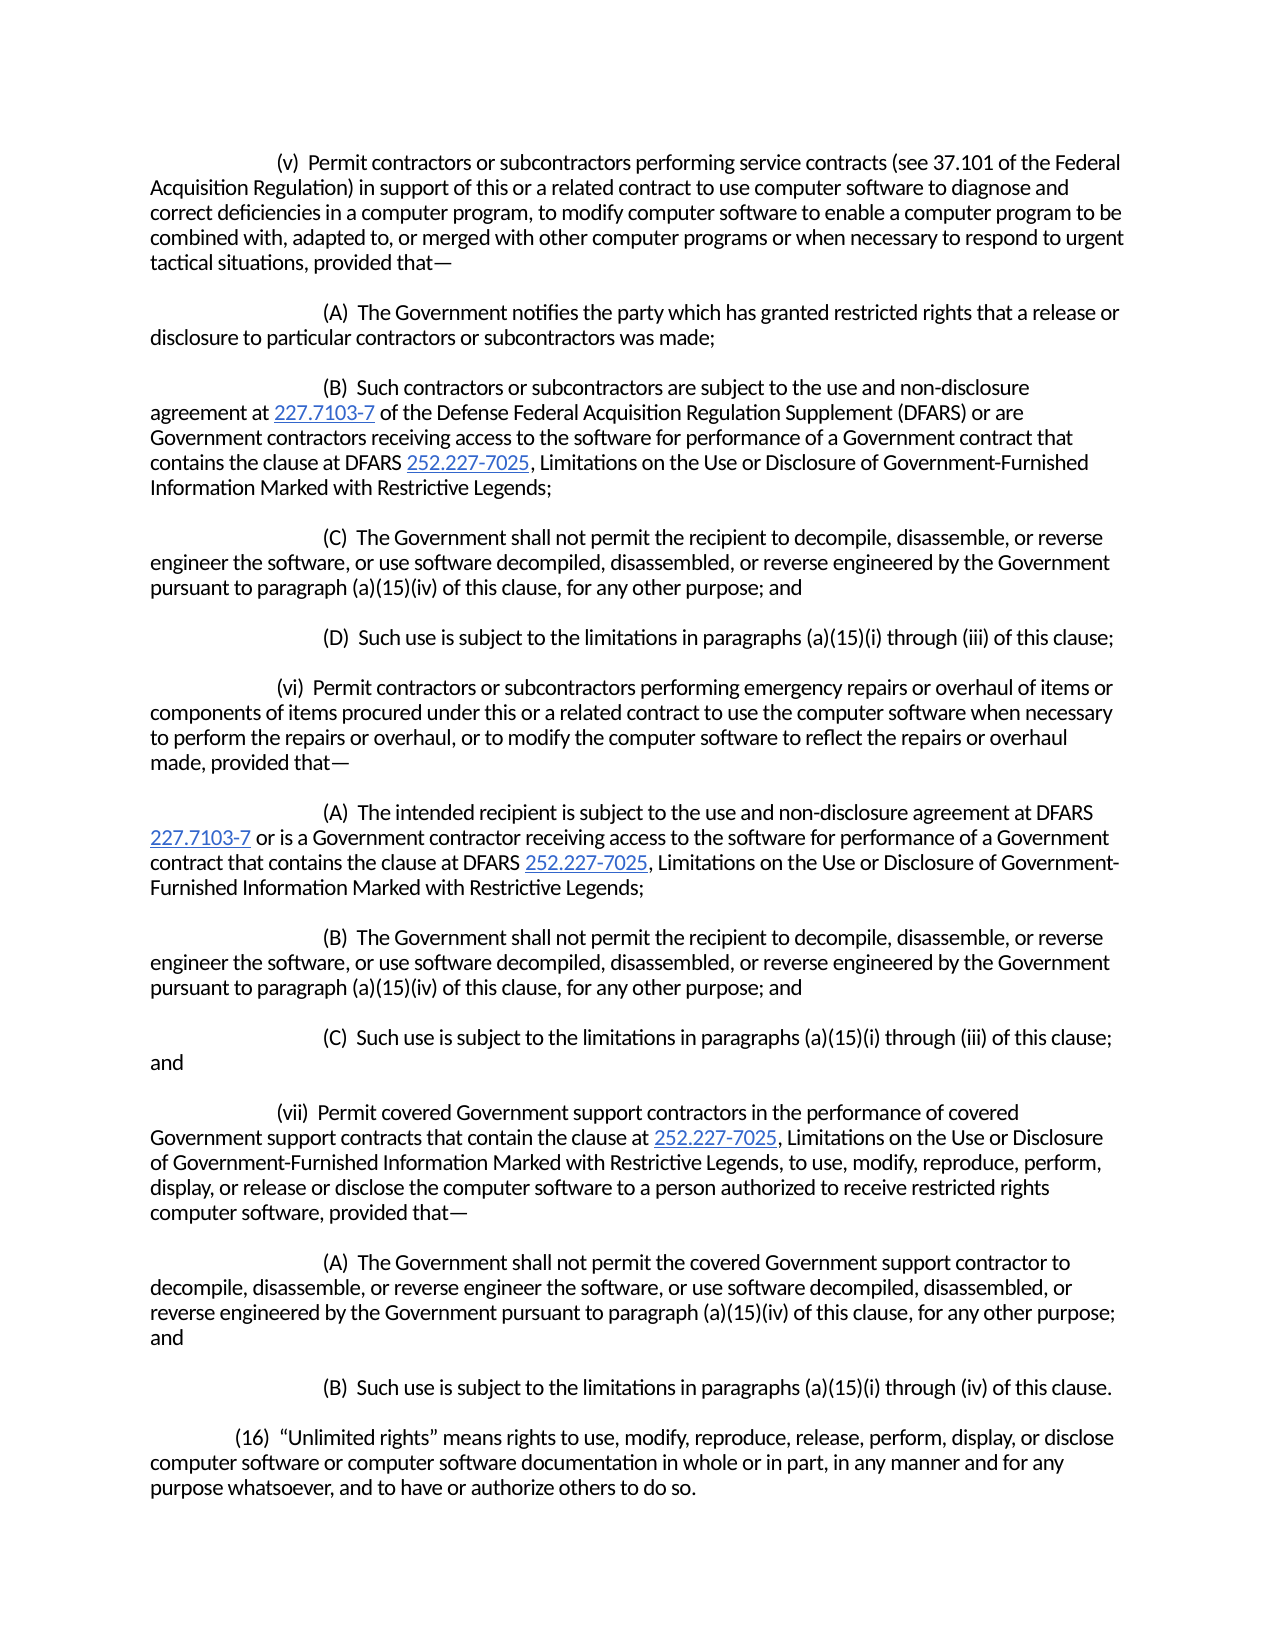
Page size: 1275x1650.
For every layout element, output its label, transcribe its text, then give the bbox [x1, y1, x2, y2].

text (C) The Government shall not permit the recipient to decompile, disassemble, or reverse engineer the software, or use software decompiled, disassembled, or reverse engineered by the Government pursuant to paragraph (a)(15)(iv) of this clause, for any other purpose; and [150, 525, 1125, 600]
text (B) The Government shall not permit the recipient to decompile, disassemble, or reverse engineer the software, or use software decompiled, disassembled, or reverse engineered by the Government pursuant to paragraph (a)(15)(iv) of this clause, for any other purpose; and [150, 925, 1125, 1000]
text (C) Such use is subject to the limitations in paragraphs (a)(15)(i) through (iii) of this clause; and [150, 1025, 1125, 1075]
text (vii) Permit covered Government support contractors in the performance of covered Government support contracts that contain the clause at 252.227-7025, Limitations on the Use or Disclosure of Government-Furnished Information Marked with Restrictive Legends, to use, modify, reproduce, perform, display, or release or disclose the computer software to a person authorized to receive restricted rights computer software, provided that— [150, 1100, 1125, 1225]
text (v) Permit contractors or subcontractors performing service contracts (see 37.101 of the Federal Acquisition Regulation) in support of this or a related contract to use computer software to diagnose and correct deficiencies in a computer program, to modify computer software to enable a computer program to be combined with, adapted to, or merged with other computer programs or when necessary to respond to urgent tactical situations, provided that— [150, 150, 1125, 275]
text (16) “Unlimited rights” means rights to use, modify, reproduce, release, perform, display, or disclose computer software or computer software documentation in whole or in part, in any manner and for any purpose whatsoever, and to have or authorize others to do so. [150, 1425, 1125, 1500]
text (A) The Government notifies the party which has granted restricted rights that a release or disclosure to particular contractors or subcontractors was made; [150, 300, 1125, 350]
text (B) Such use is subject to the limitations in paragraphs (a)(15)(i) through (iv) of this clause. [150, 1375, 1125, 1400]
text (A) The intended recipient is subject to the use and non-disclosure agreement at DFARS 227.7103-7 or is a Government contractor receiving access to the software for performance of a Government contract that contains the clause at DFARS 252.227-7025, Limitations on the Use or Disclosure of Government-Furnished Information Marked with Restrictive Legends; [150, 800, 1125, 900]
text (B) Such contractors or subcontractors are subject to the use and non-disclosure agreement at 227.7103-7 of the Defense Federal Acquisition Regulation Supplement (DFARS) or are Government contractors receiving access to the software for performance of a Government contract that contains the clause at DFARS 252.227-7025, Limitations on the Use or Disclosure of Government-Furnished Information Marked with Restrictive Legends; [150, 375, 1125, 500]
text (A) The Government shall not permit the covered Government support contractor to decompile, disassemble, or reverse engineer the software, or use software decompiled, disassembled, or reverse engineered by the Government pursuant to paragraph (a)(15)(iv) of this clause, for any other purpose; and [150, 1250, 1125, 1350]
text (D) Such use is subject to the limitations in paragraphs (a)(15)(i) through (iii) of this clause; [150, 625, 1125, 650]
text (vi) Permit contractors or subcontractors performing emergency repairs or overhaul of items or components of items procured under this or a related contract to use the computer software when necessary to perform the repairs or overhaul, or to modify the computer software to reflect the repairs or overhaul made, provided that— [150, 675, 1125, 775]
